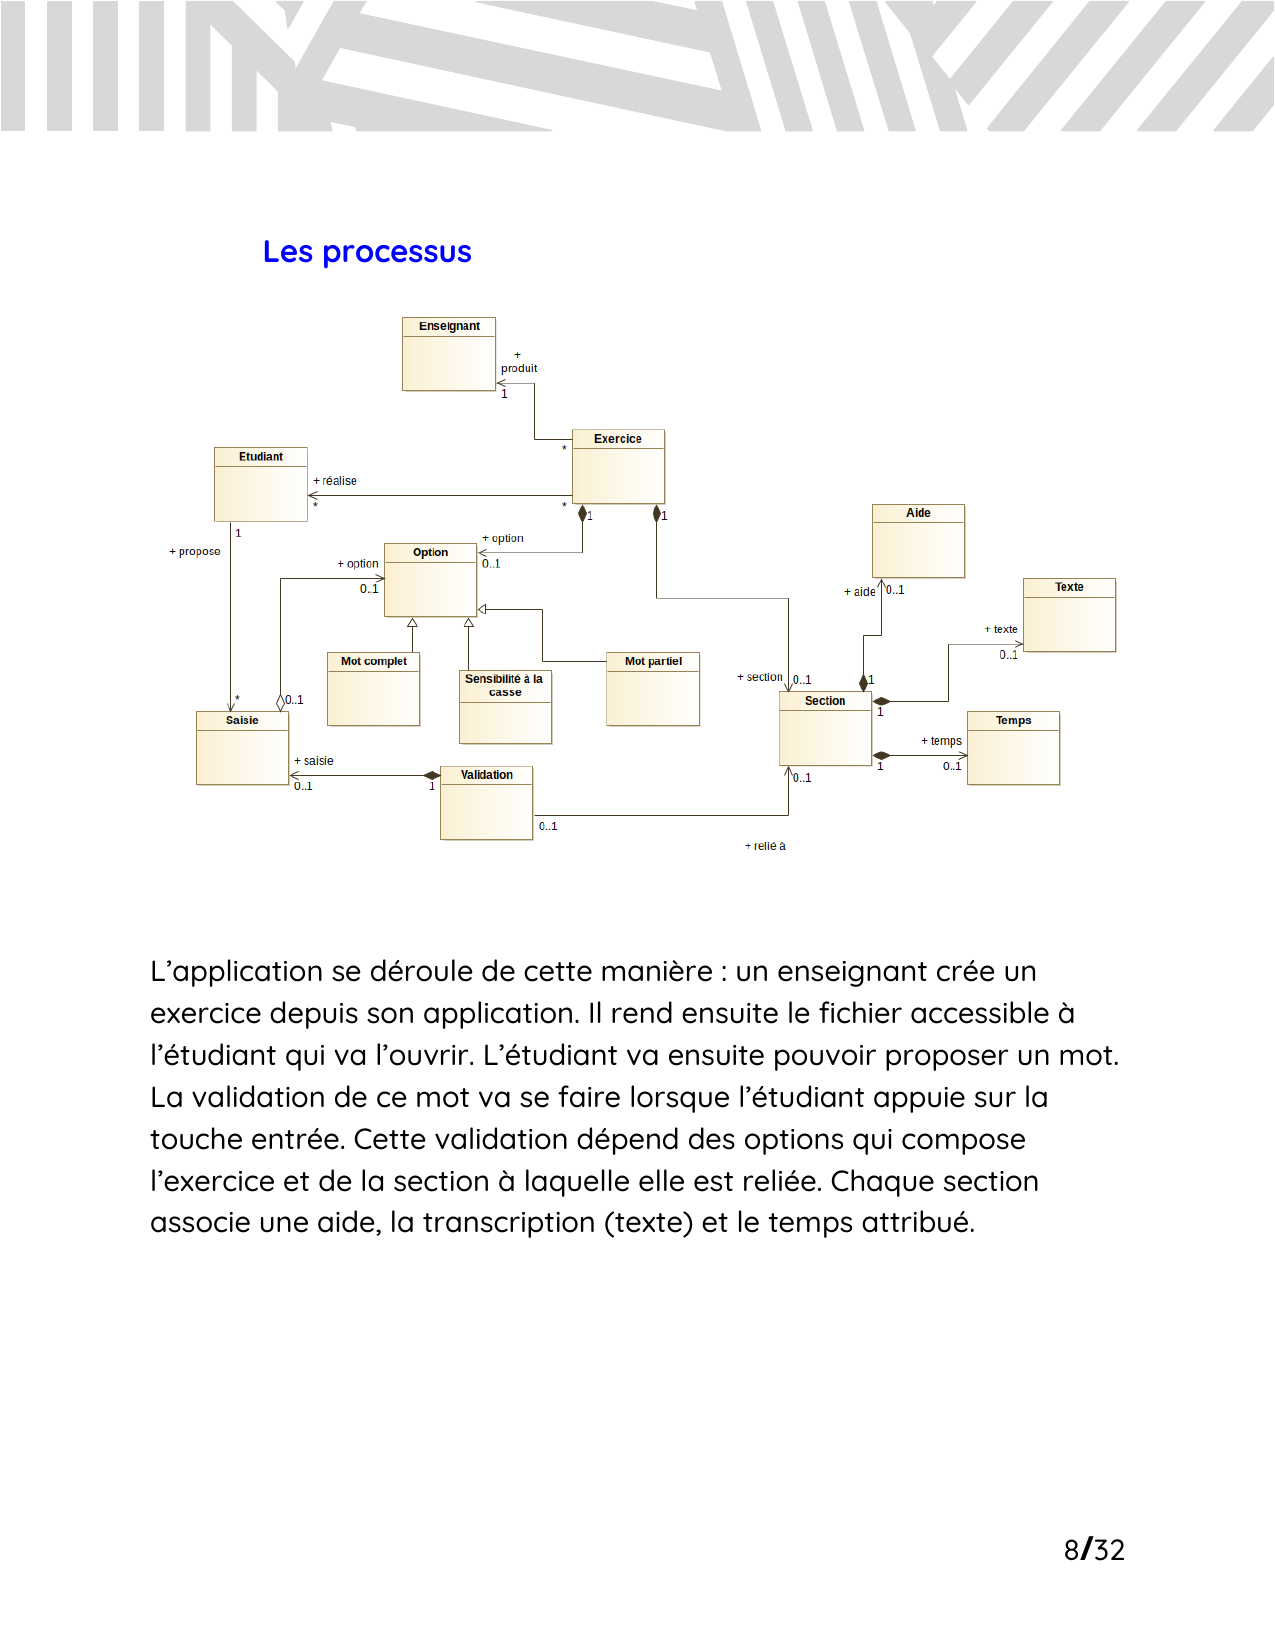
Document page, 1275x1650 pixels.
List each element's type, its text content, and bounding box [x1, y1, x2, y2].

subtitle Les processus [262, 231, 1125, 270]
picture [150, 307, 1125, 874]
text L’application se déroule de cette manière : un enseignant crée un exercice depuis son application. Il rend ensuite le fichier accessible à l’étudiant qui va l’ouvrir. L’étudiant va ensuite pouvoir proposer un mot. La validation de ce mot va se faire lorsque l’étudiant appuie sur la touche entrée. Cette validation dépend des options qui compose l’exercice et de la section à laquelle elle est reliée. Chaque section associe une aide, la transcription (texte) et le temps attribué. [150, 952, 1125, 1240]
